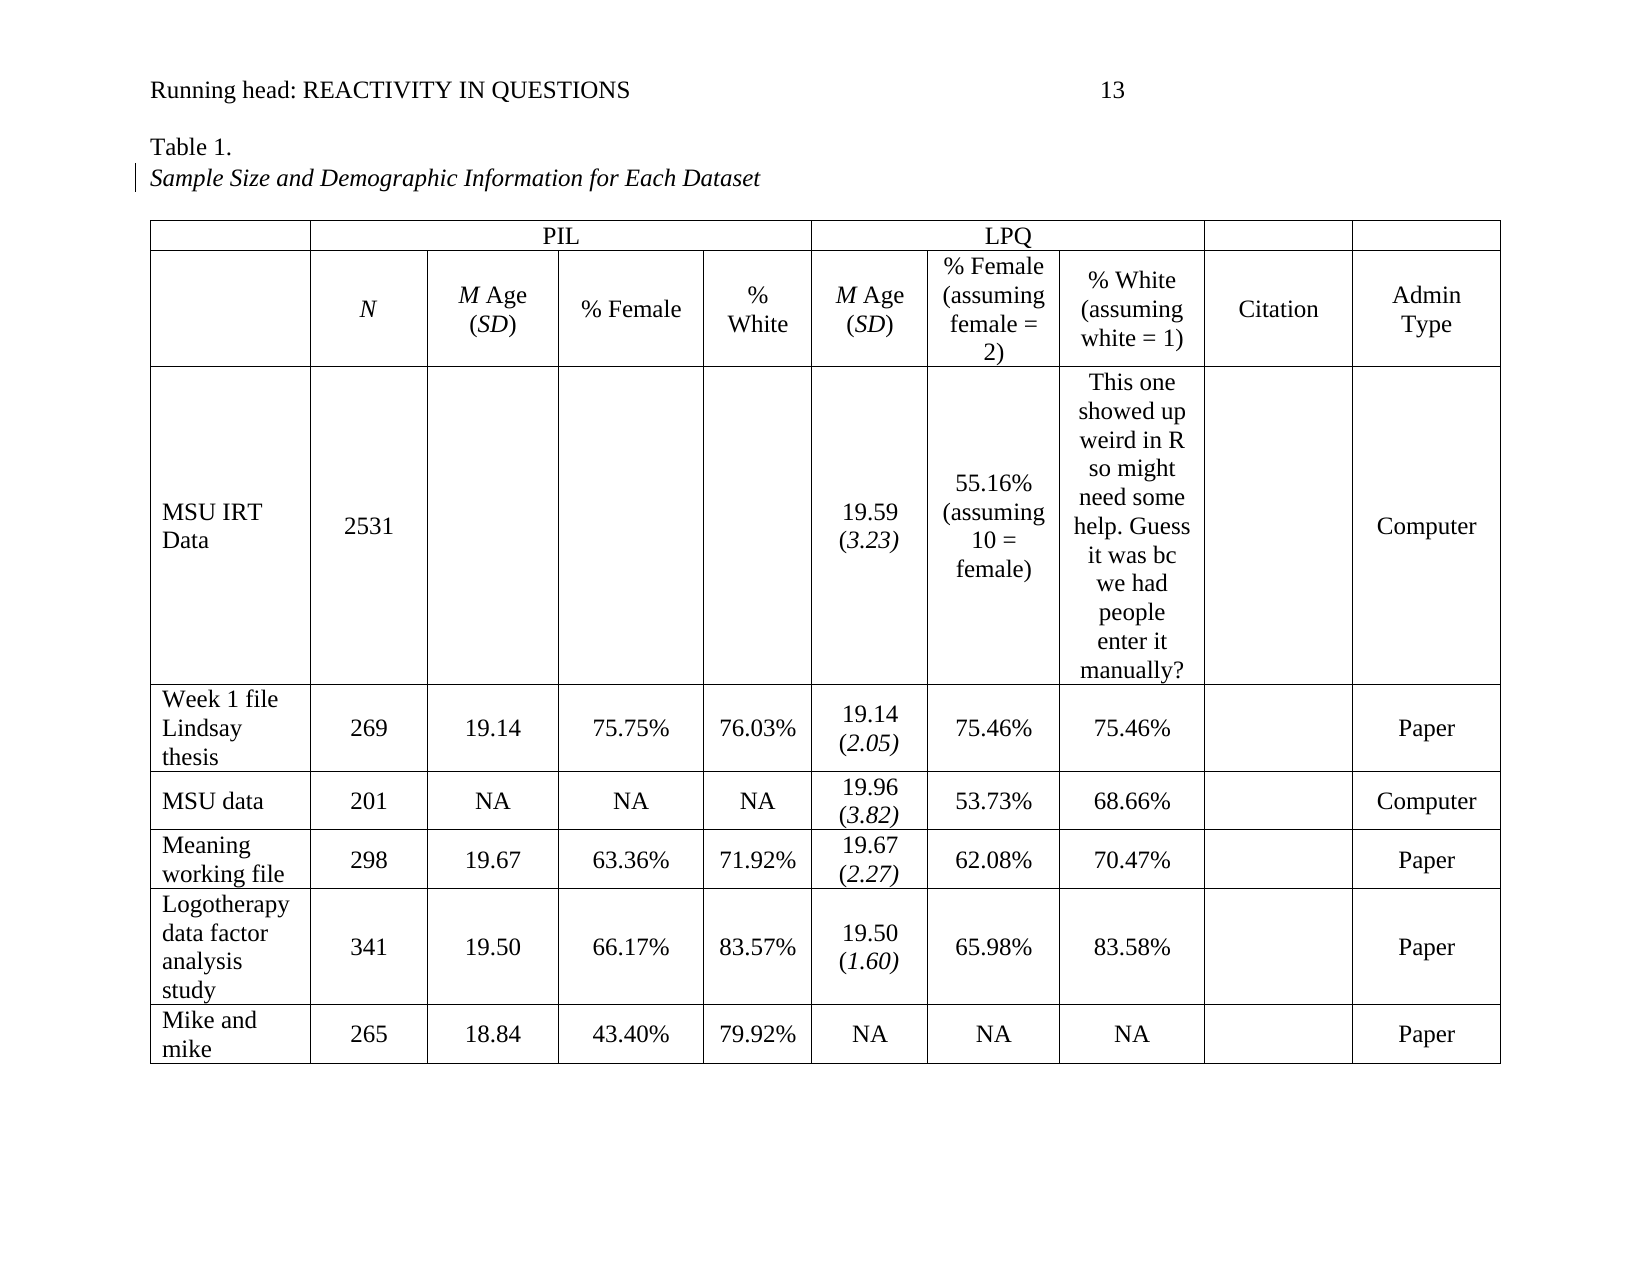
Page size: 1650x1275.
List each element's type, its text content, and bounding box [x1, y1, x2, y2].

text Sample Size and Demographic Information for Each Dataset [150, 163, 1500, 192]
table_cell 265 [311, 1005, 427, 1062]
table_cell 269 [311, 685, 427, 771]
table_cell Mike and mike [151, 1005, 310, 1062]
table_cell 19.50 [428, 889, 558, 1004]
table_cell 76.03% [704, 685, 811, 771]
table_cell 62.08% [928, 830, 1059, 888]
table_cell 19.67 [428, 830, 558, 888]
table_cell Week 1 file Lindsay thesis [151, 685, 310, 771]
table_cell [559, 367, 703, 683]
table_cell NA [428, 772, 558, 829]
table_cell Paper [1353, 889, 1500, 1004]
table_cell Computer [1353, 367, 1500, 683]
table_header [1353, 221, 1500, 250]
table_cell MSU data [151, 772, 310, 829]
table_cell [428, 367, 558, 683]
table_cell 75.75% [559, 685, 703, 771]
table_cell Computer [1353, 772, 1500, 829]
table_cell 298 [311, 830, 427, 888]
table_header PIL [311, 221, 811, 250]
table_cell Logotherapy data factor analysis study [151, 889, 310, 1004]
table_cell 63.36% [559, 830, 703, 888]
table_cell 19.14 [428, 685, 558, 771]
table_cell 83.58% [1060, 889, 1204, 1004]
table_cell 79.92% [704, 1005, 811, 1062]
table_cell N [311, 251, 427, 366]
table_cell % Female [559, 251, 703, 366]
table_cell 68.66% [1060, 772, 1204, 829]
table_cell 19.59 (3.23) [812, 367, 927, 683]
table_cell [1205, 367, 1352, 683]
table_cell Paper [1353, 1005, 1500, 1062]
table_cell [1205, 685, 1352, 771]
table_cell [1205, 1005, 1352, 1062]
table_cell 75.46% [928, 685, 1059, 771]
table_cell This one showed up weird in R so might need some help. Guess it was bc we had people enter it manually? [1060, 367, 1204, 683]
table_cell 201 [311, 772, 427, 829]
table_cell NA [1060, 1005, 1204, 1062]
table_cell 65.98% [928, 889, 1059, 1004]
table_cell [1205, 889, 1352, 1004]
table_cell 2531 [311, 367, 427, 683]
table_cell Meaning working file [151, 830, 310, 888]
table_cell M Age (SD) [428, 251, 558, 366]
text Table 1. [150, 132, 1500, 161]
table_cell M Age (SD) [812, 251, 927, 366]
table_cell 19.50 (1.60) [812, 889, 927, 1004]
table_cell 53.73% [928, 772, 1059, 829]
table_cell % White (assuming white = 1) [1060, 251, 1204, 366]
table_header [1205, 221, 1352, 250]
table_cell NA [704, 772, 811, 829]
table_cell [704, 367, 811, 683]
table_cell [1205, 830, 1352, 888]
table_cell % White [704, 251, 811, 366]
table_cell NA [812, 1005, 927, 1062]
table_cell Admin Type [1353, 251, 1500, 366]
table_cell NA [559, 772, 703, 829]
table_cell 19.14 (2.05) [812, 685, 927, 771]
table_cell 43.40% [559, 1005, 703, 1062]
table_cell 55.16% (assuming 10 = female) [928, 367, 1059, 683]
table_cell Paper [1353, 685, 1500, 771]
table_cell 66.17% [559, 889, 703, 1004]
table_cell % Female (assuming female = 2) [928, 251, 1059, 366]
table_cell 19.96 (3.82) [812, 772, 927, 829]
table_cell Paper [1353, 830, 1500, 888]
table_cell MSU IRT Data [151, 367, 310, 683]
table_cell 18.84 [428, 1005, 558, 1062]
table_cell NA [928, 1005, 1059, 1062]
table_header LPQ [812, 221, 1204, 250]
table_header [151, 221, 310, 250]
table_cell 19.67 (2.27) [812, 830, 927, 888]
table_cell [1205, 772, 1352, 829]
table_cell Citation [1205, 251, 1352, 366]
table_cell 341 [311, 889, 427, 1004]
table_cell 70.47% [1060, 830, 1204, 888]
table_cell 75.46% [1060, 685, 1204, 771]
table_cell 83.57% [704, 889, 811, 1004]
table_cell [151, 251, 310, 366]
table_cell 71.92% [704, 830, 811, 888]
